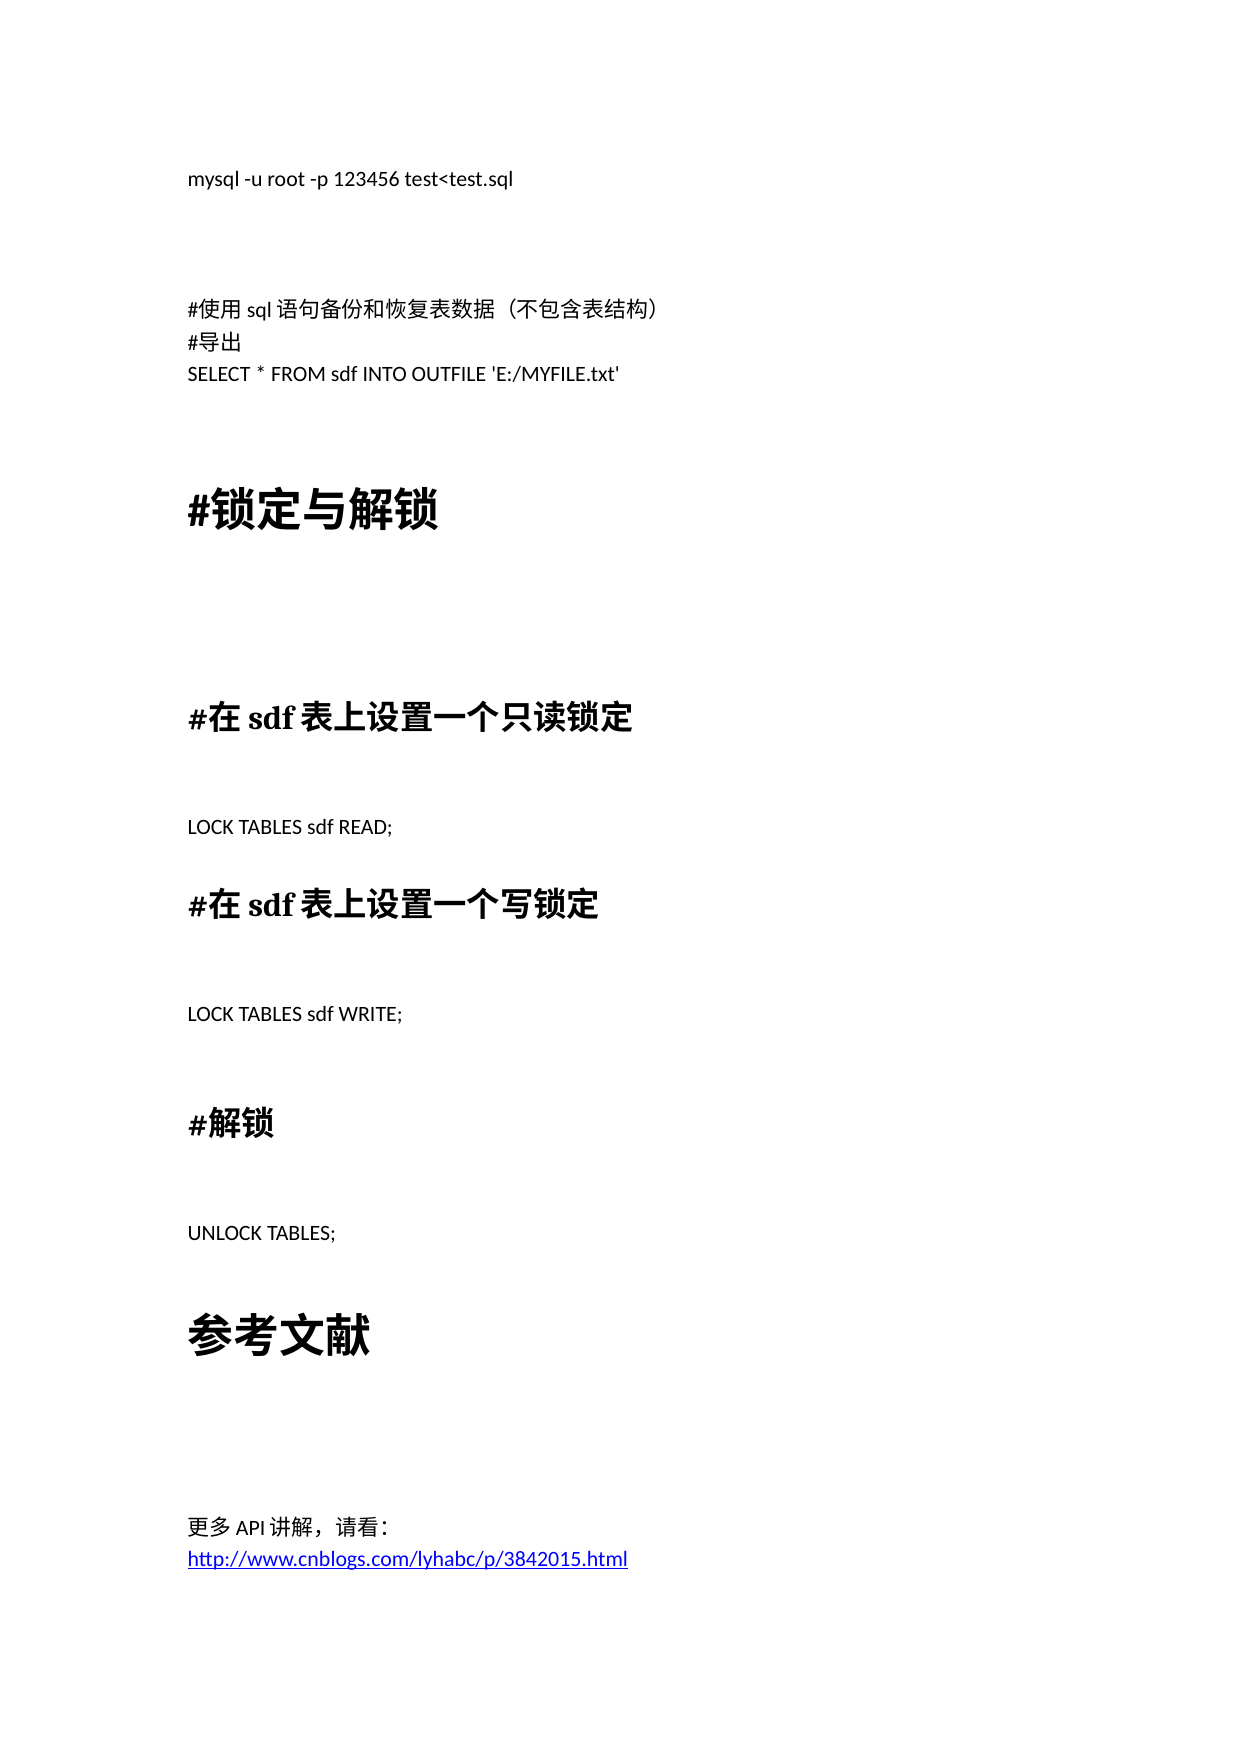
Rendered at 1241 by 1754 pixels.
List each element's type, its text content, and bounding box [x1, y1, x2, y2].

text LOCK TABLES sdf WRITE; [187, 997, 1053, 1029]
text #导出 [187, 324, 1053, 357]
text #使用sql语句备份和恢复表数据（不包含表结构） [187, 292, 1053, 324]
text LOCK TABLES sdf READ; [187, 810, 1053, 842]
text http://www.cnblogs.com/lyhabc/p/3842015.html [187, 1542, 1053, 1574]
text mysql -u root -p 123456 test<test.sql [187, 162, 1053, 194]
subtitle 参考文献 [187, 1284, 1053, 1381]
subtitle #在sdf表上设置一个只读锁定 [187, 683, 1053, 748]
text 更多API讲解，请看： [187, 1509, 1053, 1542]
subtitle #锁定与解锁 [187, 457, 1053, 555]
text UNLOCK TABLES; [187, 1216, 1053, 1248]
text SELECT * FROM sdf INTO OUTFILE 'E:/MYFILE.txt' [187, 357, 1053, 389]
subtitle #在sdf表上设置一个写锁定 [187, 869, 1053, 934]
subtitle #解锁 [187, 1089, 1053, 1154]
